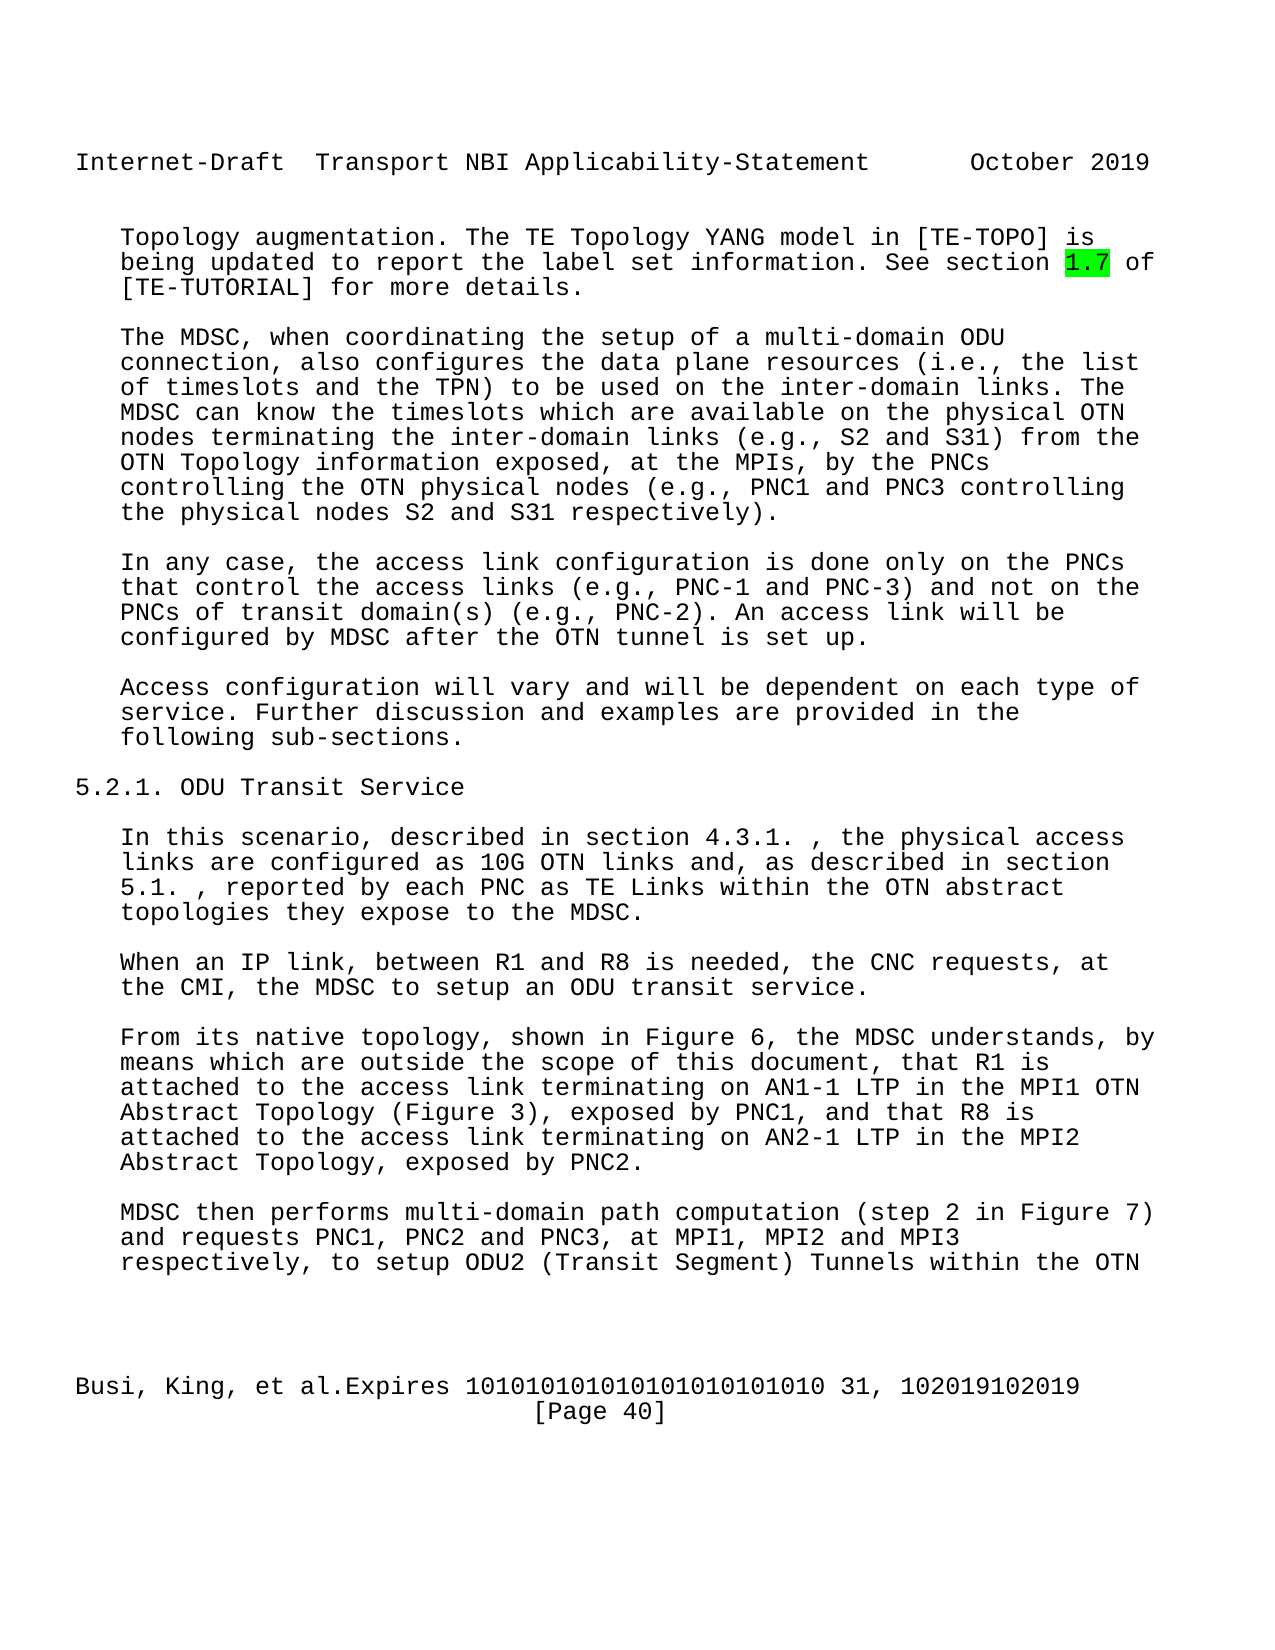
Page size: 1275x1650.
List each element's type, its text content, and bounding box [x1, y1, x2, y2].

text The MDSC, when coordinating the setup of a multi-domain ODU connection, also configures the data plane resources (i.e., the list of timeslots and the TPN) to be used on the inter-domain links. The MDSC can know the timeslots which are available on the physical OTN nodes terminating the inter-domain links (e.g., S2 and S31) from the OTN Topology information exposed, at the MPIs, by the PNCs controlling the OTN physical nodes (e.g., PNC1 and PNC3 controlling the physical nodes S2 and S31 respectively). [120, 325, 1155, 525]
text In this scenario, described in section 4.3.1, the physical access links are configured as 10G OTN links and, as described in section 5.1, reported by each PNC as TE Links within the OTN abstract topologies they expose to the MDSC. [120, 825, 1155, 925]
subtitle ODU Transit Service [75, 775, 1155, 800]
text In any case, the access link configuration is done only on the PNCs that control the access links (e.g., PNC-1 and PNC-3) and not on the PNCs of transit domain(s) (e.g., PNC-2). An access link will be configured by MDSC after the OTN tunnel is set up. [120, 550, 1155, 650]
text Access configuration will vary and will be dependent on each type of service. Further discussion and examples are provided in the following sub-sections. [120, 675, 1155, 750]
text From its native topology, shown in Figure 6, the MDSC understands, by means which are outside the scope of this document, that R1 is attached to the access link terminating on AN1-1 LTP in the MPI1 OTN Abstract Topology (Figure 3), exposed by PNC1, and that R8 is attached to the access link terminating on AN2-1 LTP in the MPI2 Abstract Topology, exposed by PNC2. [120, 1025, 1155, 1175]
text When an IP link, between R1 and R8 is needed, the CNC requests, at the CMI, the MDSC to setup an ODU transit service. [120, 950, 1155, 1000]
